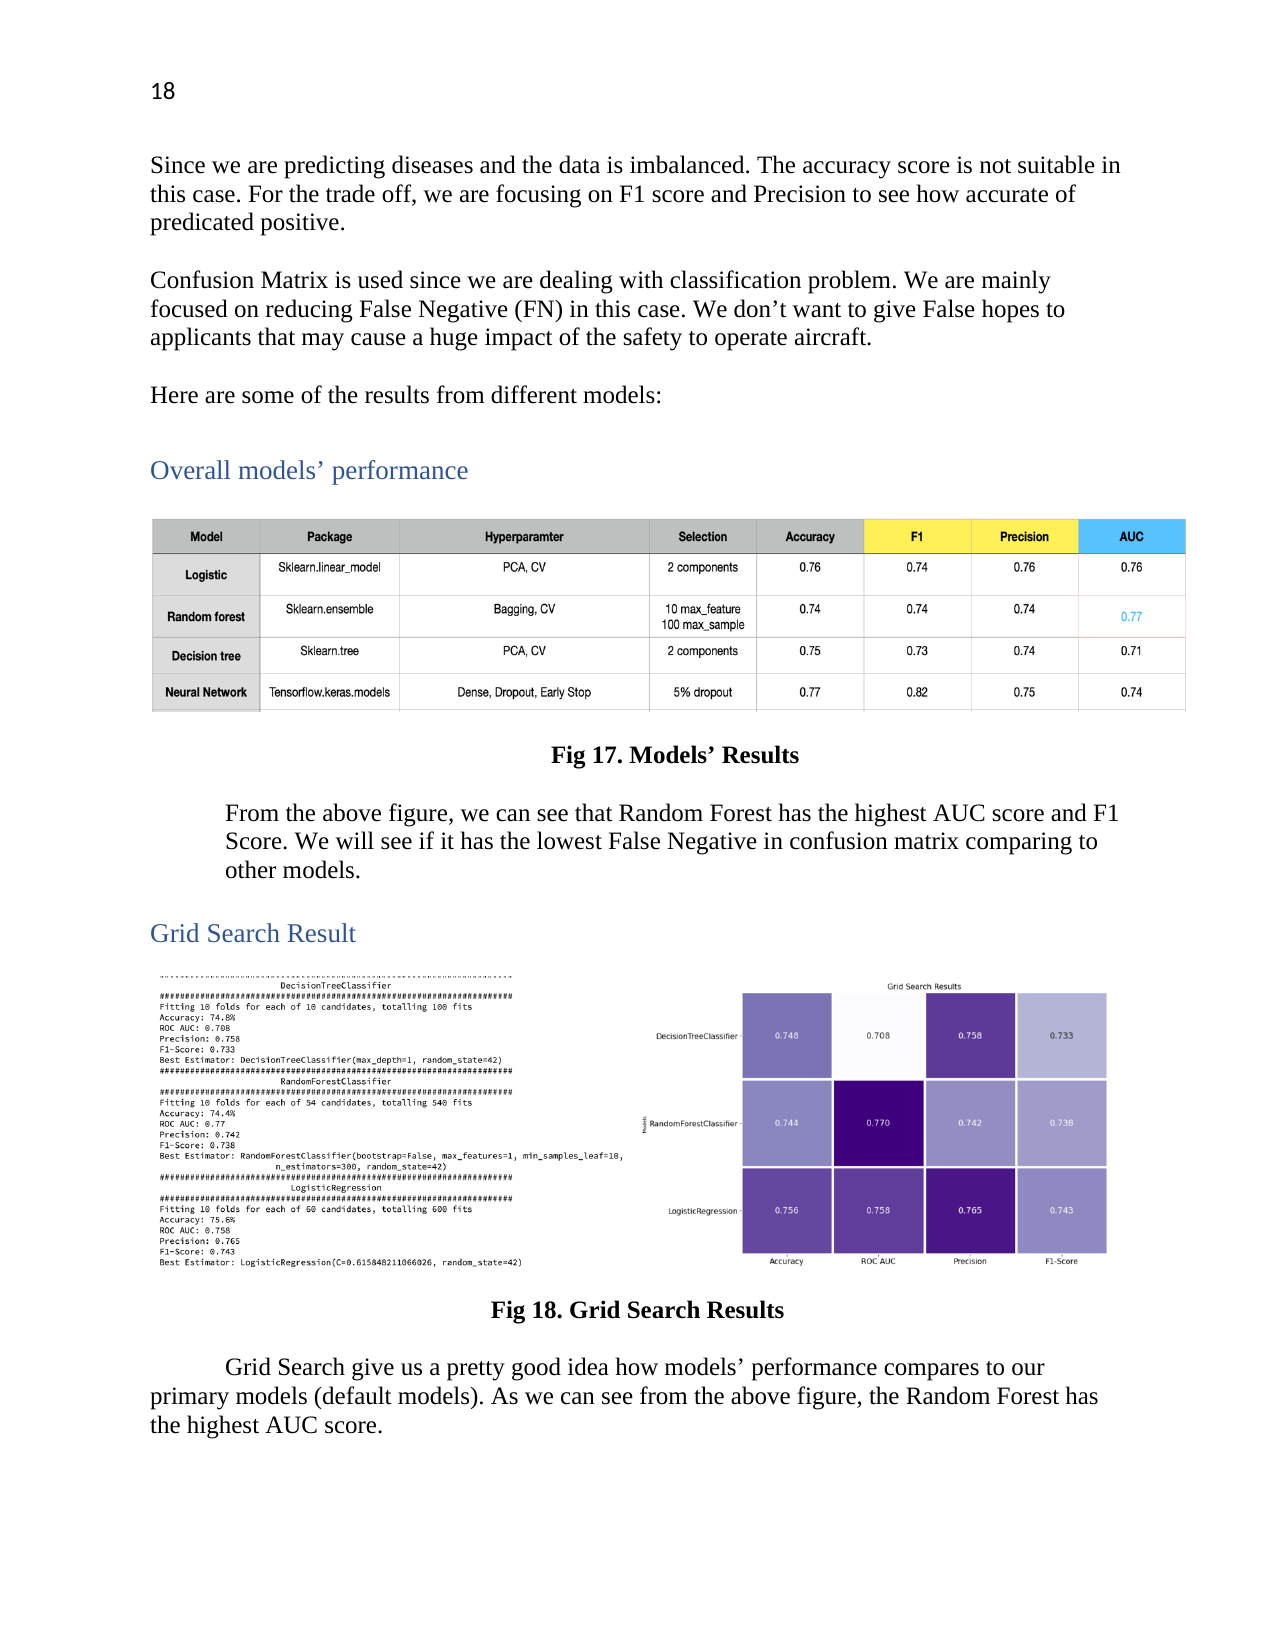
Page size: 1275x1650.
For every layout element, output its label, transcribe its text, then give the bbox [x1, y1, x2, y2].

picture [150, 513, 1189, 712]
text Fig 18. Grid Search Results [150, 1295, 1125, 1324]
subtitle Overall models’ performance [150, 454, 1125, 485]
picture [150, 976, 1110, 1267]
text Grid Search give us a pretty good idea how models’ performance compares to our primary models (default models). As we can see from the above figure, the Random Forest has the highest AUC score. [150, 1352, 1125, 1439]
text Here are some of the results from different models: [150, 380, 1125, 409]
list From the above figure, we can see that Random Forest has the highest AUC score and F1 Score. We will see if it has the lowest False Negative in confusion matrix comparing to other models. [225, 798, 1125, 884]
list Fig 17. Models’ Results [225, 740, 1125, 769]
text Since we are predicting diseases and the data is imbalanced. The accuracy score is not suitable in this case. For the trade off, we are focusing on F1 score and Precision to see how accurate of predicated positive. [150, 150, 1125, 236]
text Confusion Matrix is used since we are dealing with classification problem. We are mainly focused on reducing False Negative (FN) in this case. We don’t want to give False hopes to applicants that may cause a huge impact of the safety to operate aircraft. [150, 265, 1125, 351]
subtitle Grid Search Result [150, 917, 1125, 948]
